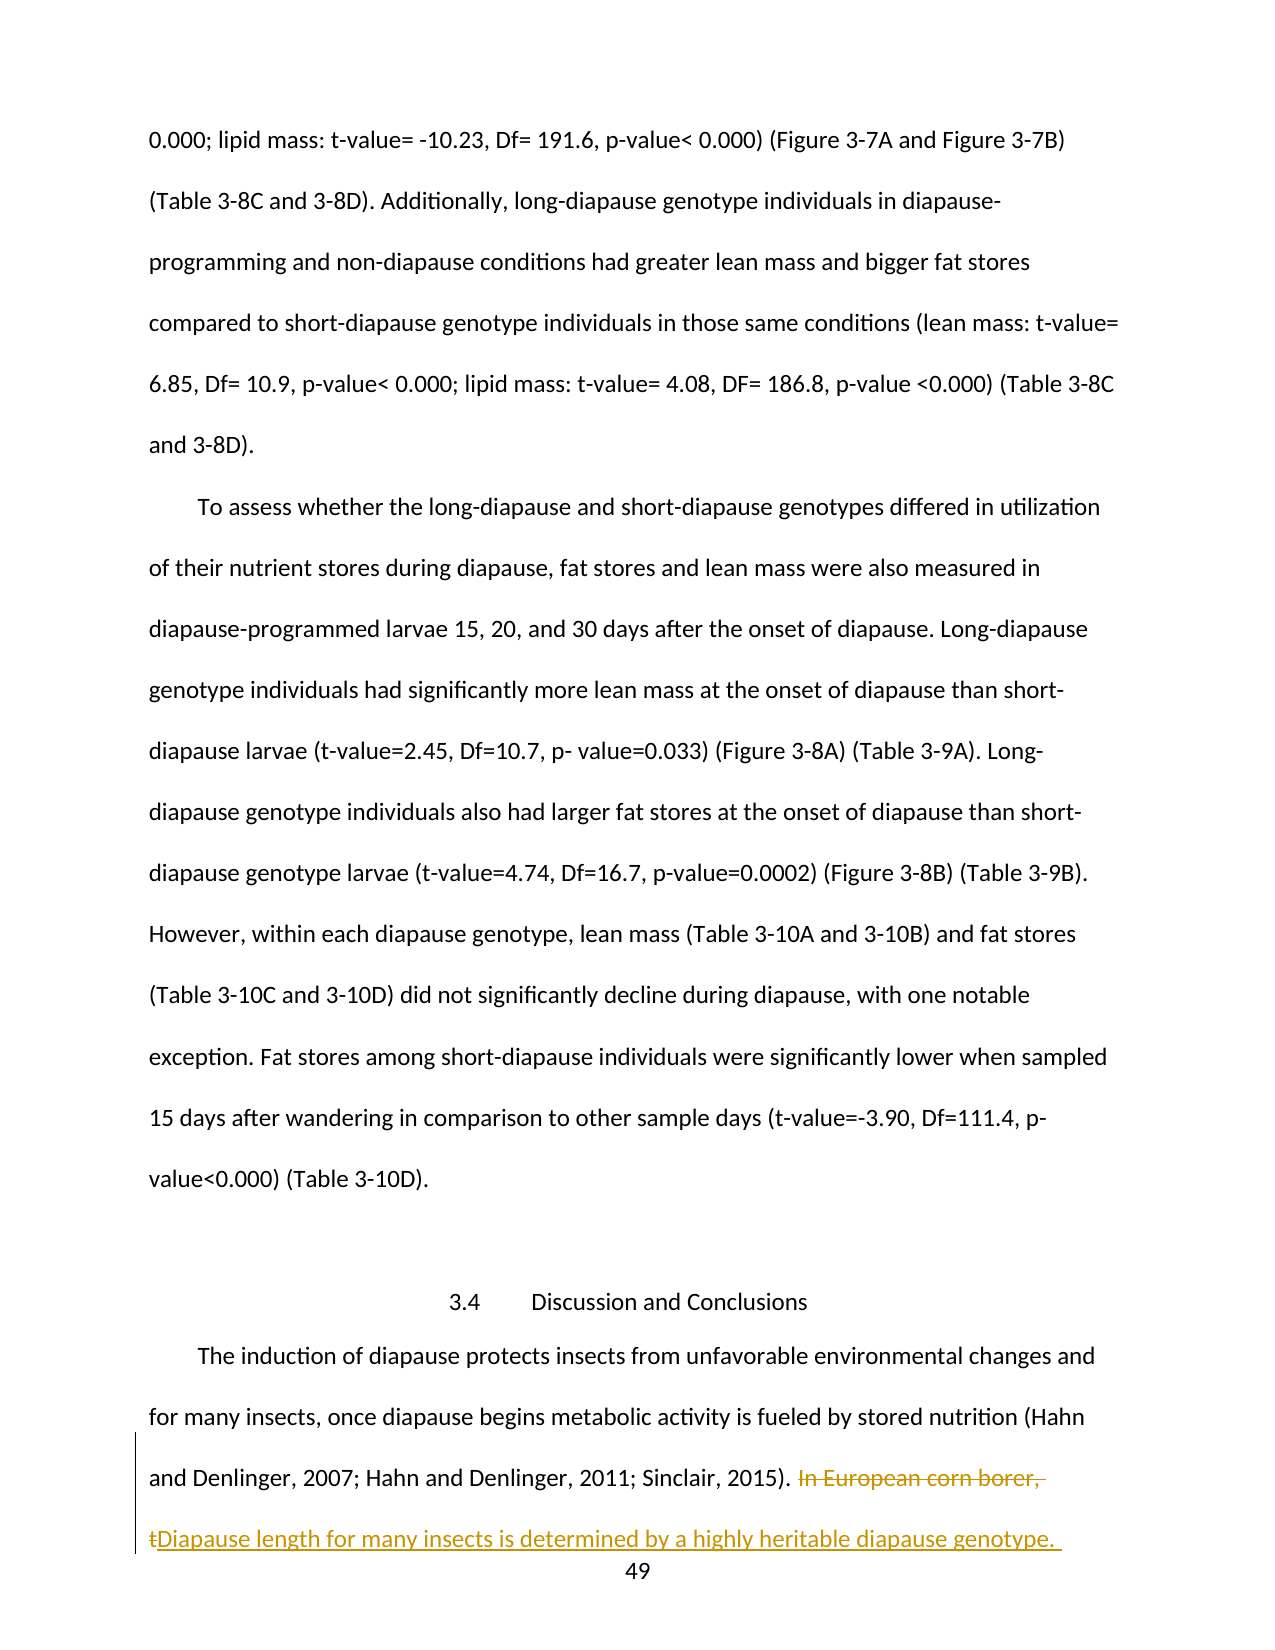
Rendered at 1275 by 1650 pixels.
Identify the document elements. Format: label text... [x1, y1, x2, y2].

text To assess whether the long-diapause and short-diapause genotypes differed in utilization of their nutrient stores during diapause, fat stores and lean mass were also measured in diapause-programmed larvae 15, 20, and 30 days after the onset of diapause. Long-diapause genotype individuals had significantly more lean mass at the onset of diapause than short-diapause larvae (t-value=2.45, Df=10.7, p- value=0.033) (Figure 3-8A) (Table 3-9A). Long-diapause genotype individuals also had larger fat stores at the onset of diapause than short-diapause genotype larvae (t-value=4.74, Df=16.7, p-value=0.0002) (Figure 3-8B) (Table 3-9B). However, within each diapause genotype, lean mass (Table 3-10A and 3-10B) and fat stores (Table 3-10C and 3-10D) did not significantly decline during diapause, with one notable exception. Fat stores among short-diapause individuals were significantly lower when sampled 15 days after wandering in comparison to other sample days (t-value=-3.90, Df=111.4, p-value<0.000) (Table 3-10D). [148, 491, 1124, 1193]
text 3.4 Discussion and Conclusions [150, 1286, 1133, 1316]
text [148, 124, 1124, 460]
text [148, 1340, 1124, 1554]
